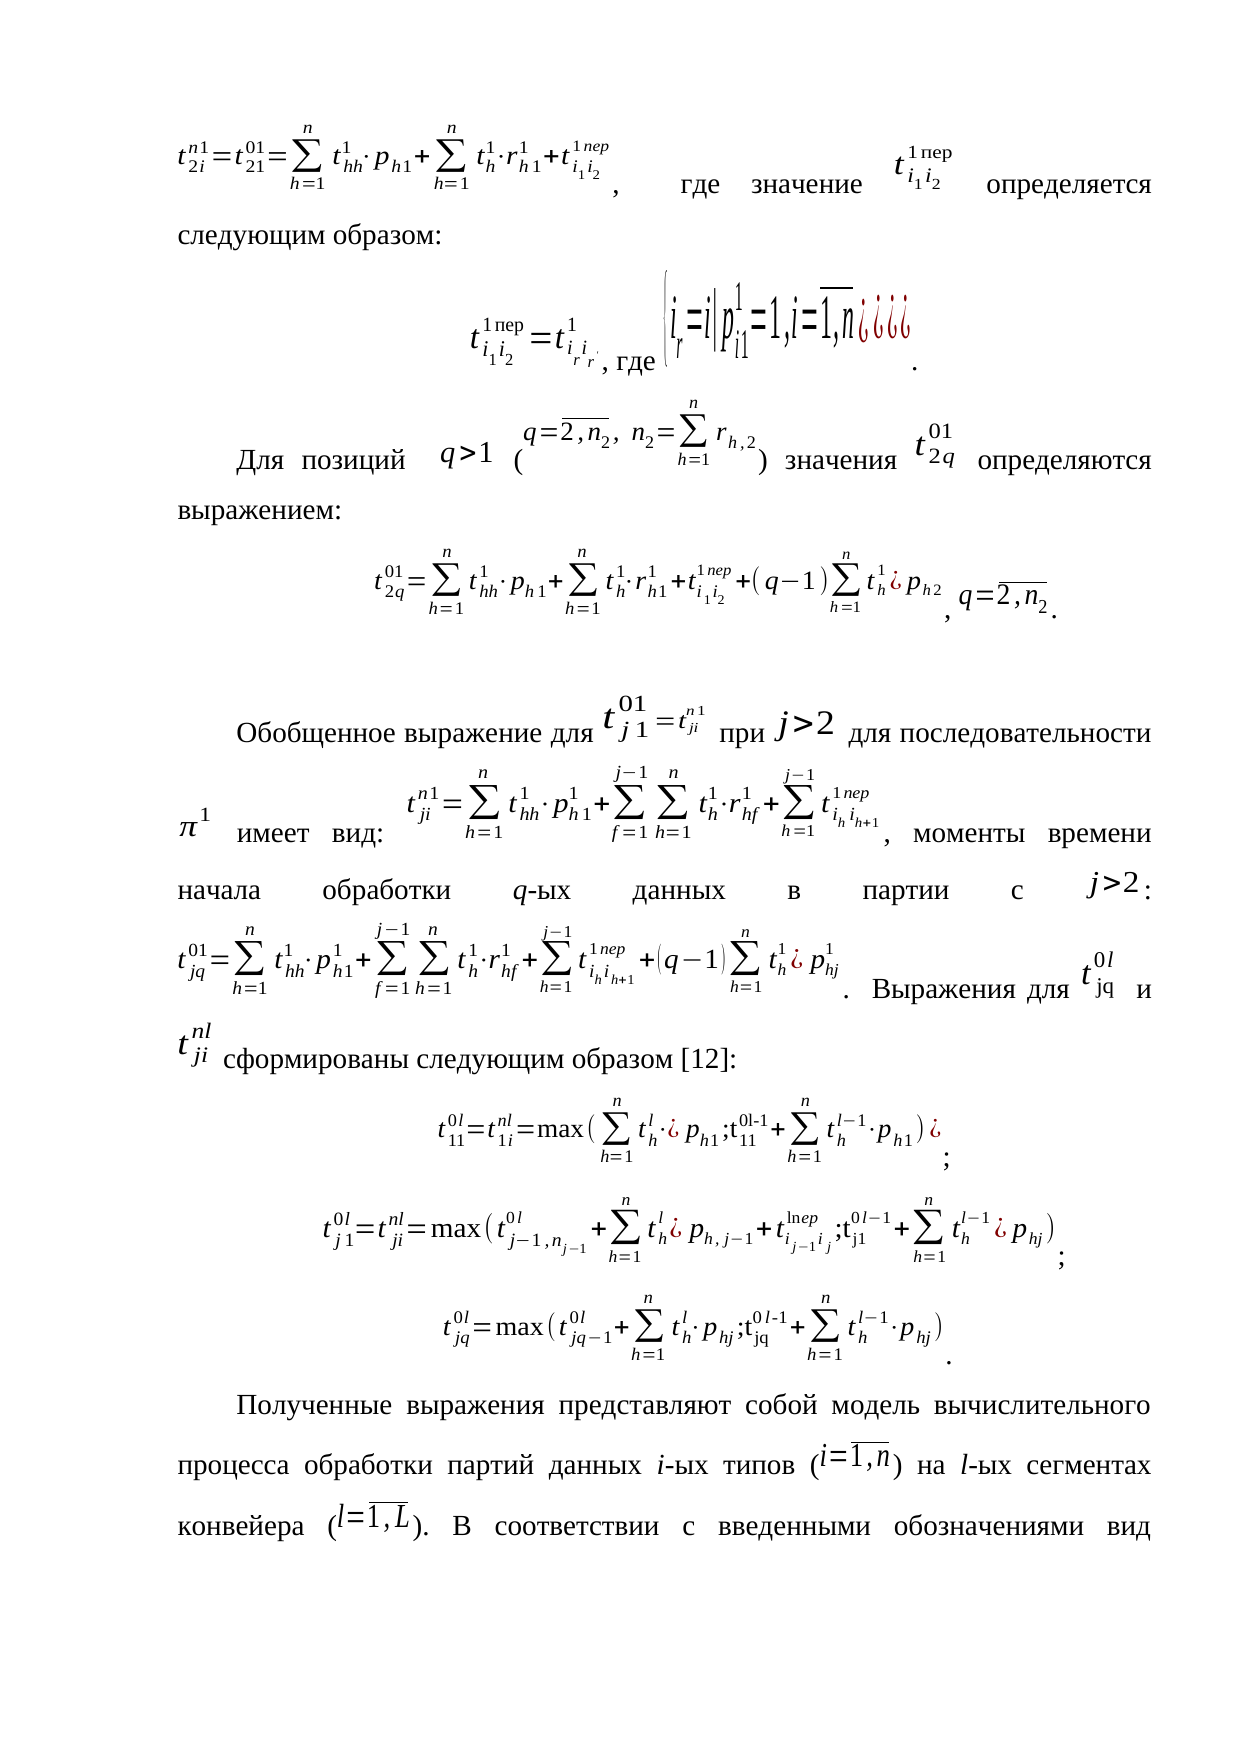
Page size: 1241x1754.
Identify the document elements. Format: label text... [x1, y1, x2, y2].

text ; [177, 1091, 1152, 1173]
text . [177, 1288, 1152, 1370]
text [177, 1387, 1152, 1541]
text ; [177, 1190, 1152, 1272]
text , . [177, 542, 1152, 624]
text , где . [177, 267, 1152, 377]
text Обобщенное выражение для при для последовательности имеет вид: , моменты времени начала обработки q-ых данных в партии с : . Выражения для и сформированы следующим образом [12]: [177, 691, 1152, 1074]
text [177, 118, 1152, 250]
text Для позиций () значения определяются выражением: [177, 393, 1152, 526]
